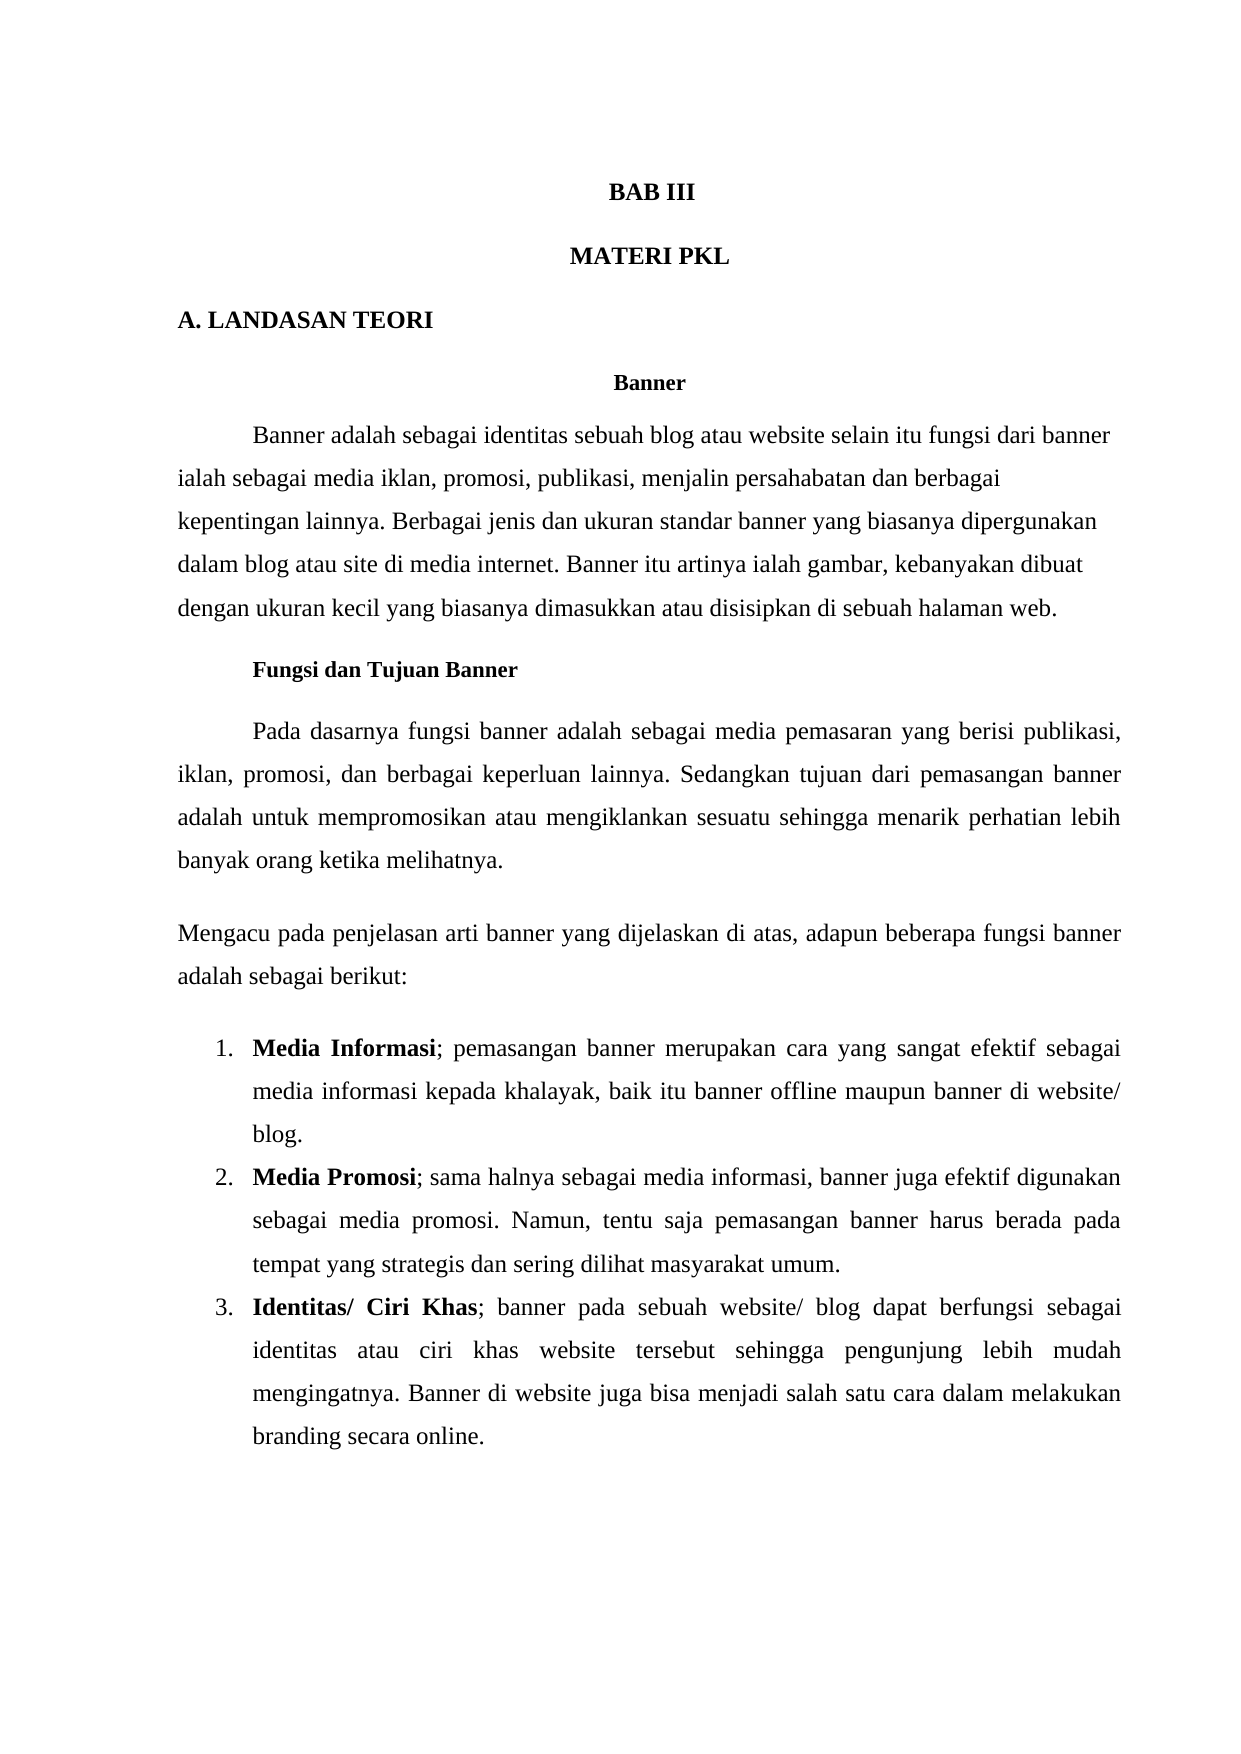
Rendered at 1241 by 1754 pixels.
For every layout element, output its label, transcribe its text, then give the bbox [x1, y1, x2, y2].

list Media Promosi; sama halnya sebagai media informasi, banner juga efektif digunakan sebagai media promosi. Namun, tentu saja pemasangan banner harus berada pada tempat yang strategis dan sering dilihat masyarakat umum. [215, 1235, 1122, 1350]
text Fungsi dan Tujuan Banner [252, 729, 1122, 755]
text Banner adalah sebagai identitas sebuah blog atau website selain itu fungsi dari banner ialah sebagai media iklan, promosi, publikasi, menjalin persahabatan dan berbagai kepentingan lainnya. Berbagai jenis dan ukuran standar banner yang biasanya dipergunakan dalam blog atau site di media internet. Banner itu artinya ialah gambar, kebanyakan dibuat dengan ukuran kecil yang biasanya dimasukkan atau disisipkan di sebuah halaman web. [177, 492, 1122, 694]
text Banner [177, 441, 1122, 468]
text Mengacu pada penjelasan arti banner yang dijelaskan di atas, adapun beberapa fungsi banner adalah sebagai berikut: [177, 990, 1122, 1062]
text A. LANDASAN TEORI [177, 377, 1122, 406]
text . [177, 177, 1122, 206]
text BAB III [533, 249, 1122, 278]
list Identitas/ Ciri Khas; banner pada sebuah website/ blog dapat berfungsi sebagai identitas atau ciri khas website tersebut sehingga pengunjung lebih mudah mengingatnya. Banner di website juga bisa menjadi salah satu cara dalam melakukan branding secara online. [215, 1364, 1122, 1522]
list Media Informasi; pemasangan banner merupakan cara yang sangat efektif sebagai media informasi kepada khalayak, baik itu banner offline maupun banner di website/ blog. [215, 1105, 1122, 1220]
text MATERI PKL [177, 313, 1122, 342]
text Pada dasarnya fungsi banner adalah sebagai media pemasaran yang berisi publikasi, iklan, promosi, dan berbagai keperluan lainnya. Sedangkan tujuan dari pemasangan banner adalah untuk mempromosikan atau mengiklankan sesuatu sehingga menarik perhatian lebih banyak orang ketika melihatnya. [177, 788, 1122, 946]
